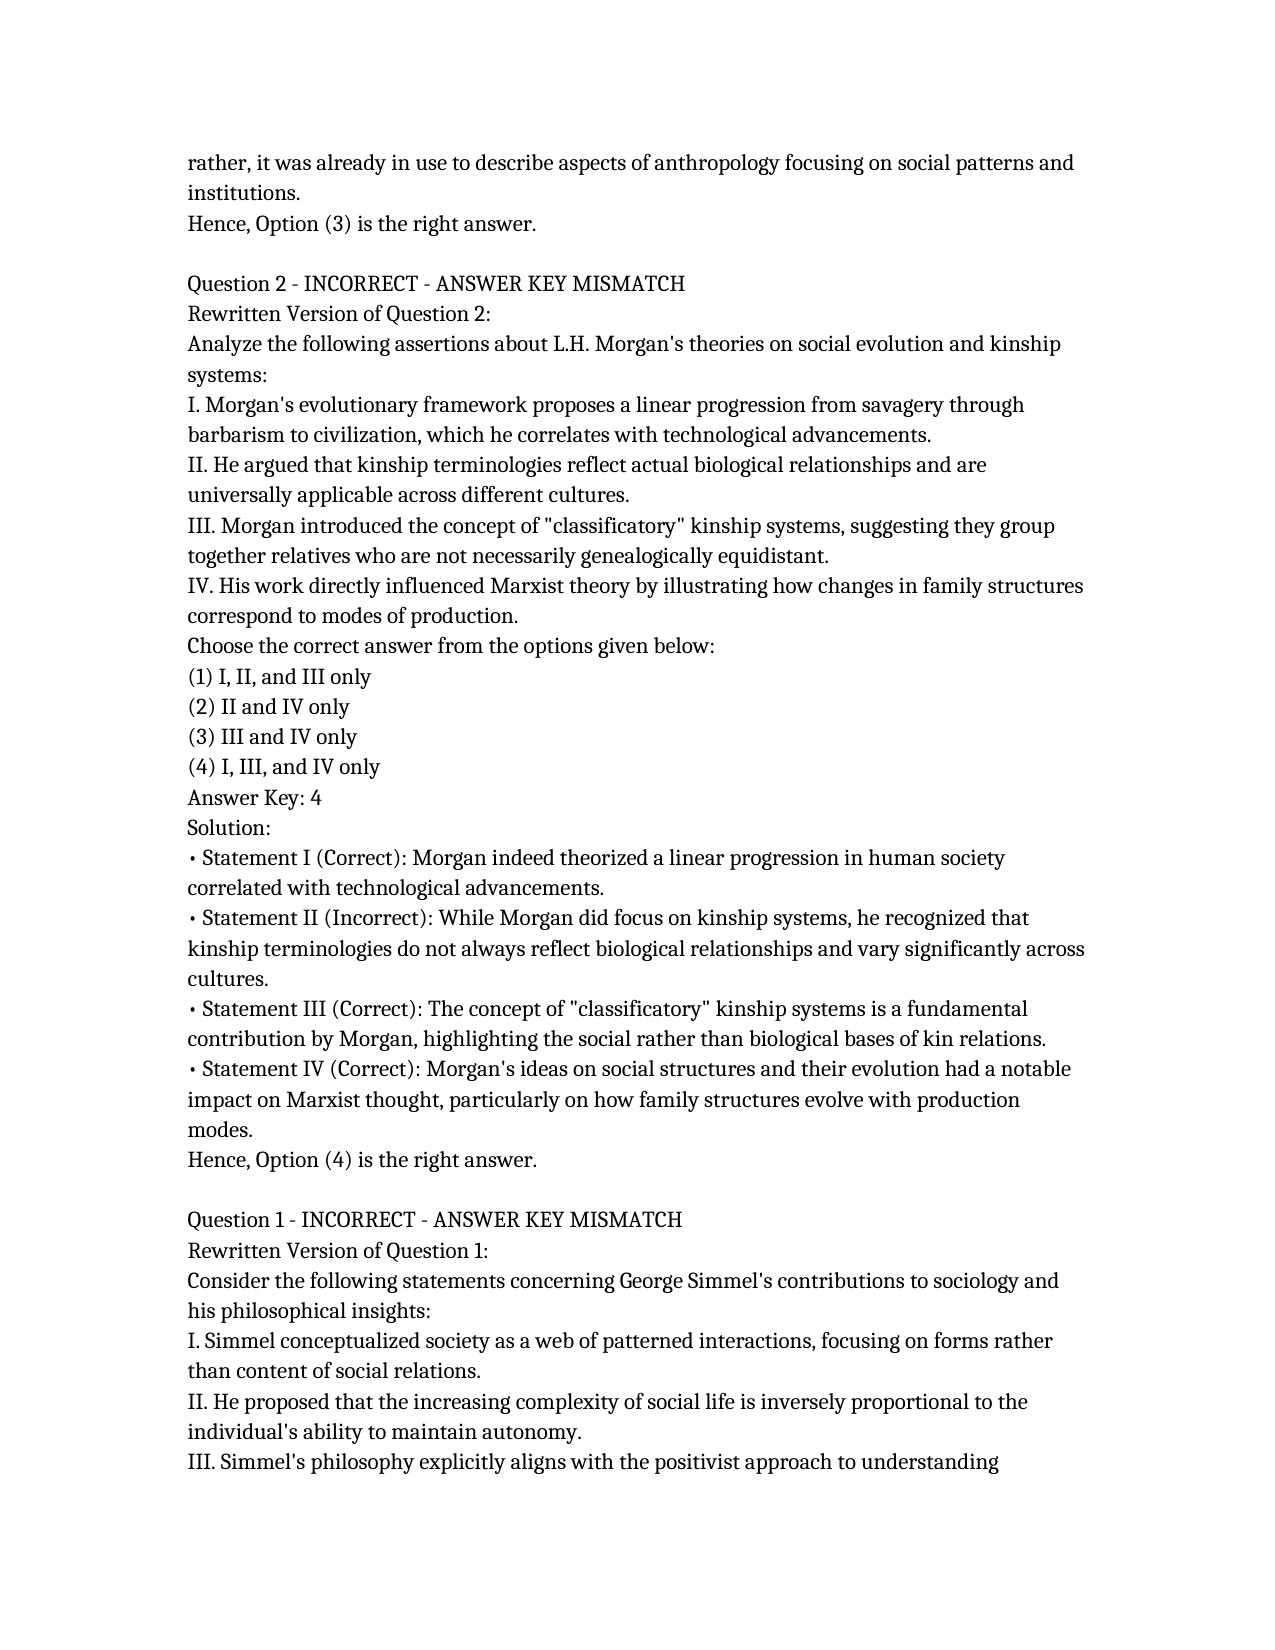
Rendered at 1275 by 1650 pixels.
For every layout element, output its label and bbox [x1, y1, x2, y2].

text [187, 150, 1087, 1475]
